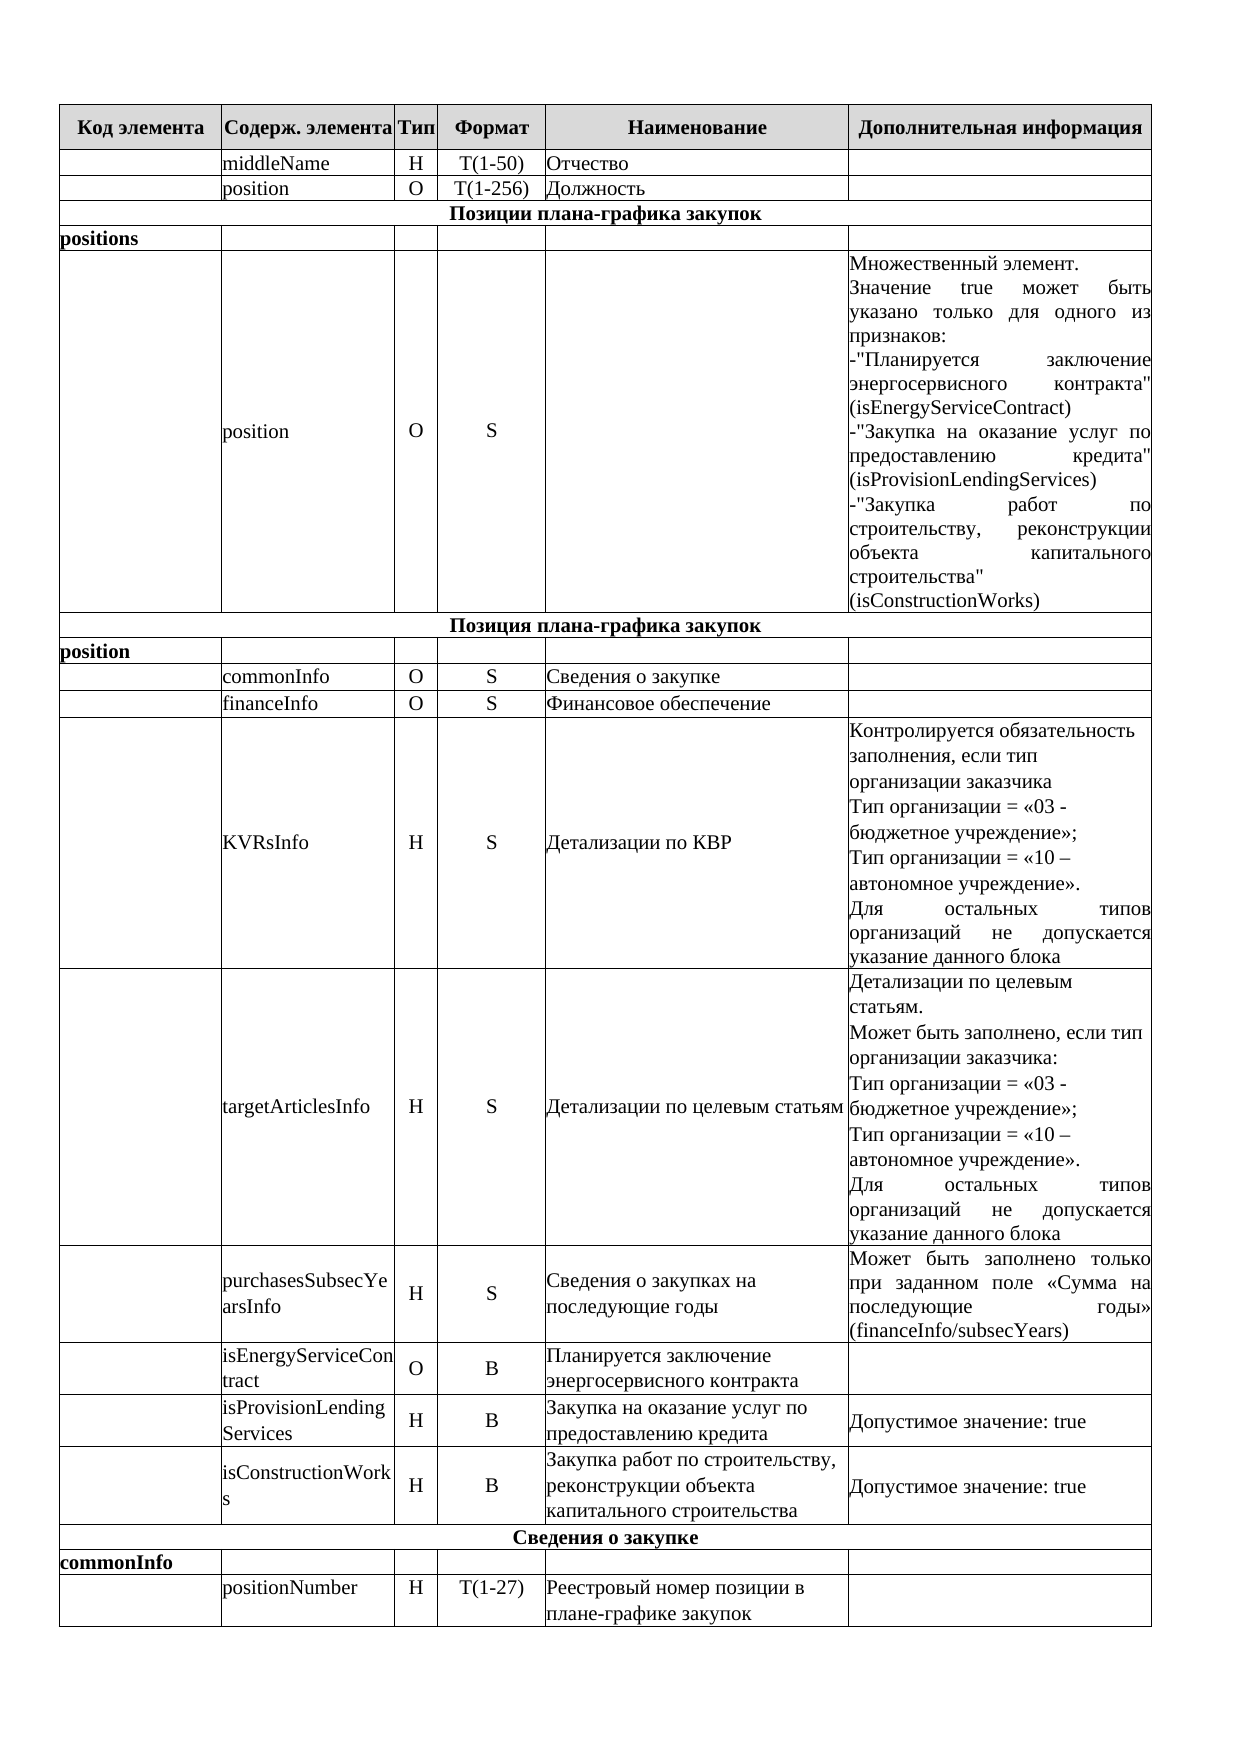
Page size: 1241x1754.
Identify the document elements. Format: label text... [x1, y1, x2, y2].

table_cell [60, 691, 221, 717]
table_cell purchasesSubsecYearsInfo [222, 1246, 394, 1342]
table_cell [60, 718, 221, 968]
table_cell Сведения о закупках на последующие годы [546, 1246, 848, 1342]
table_cell [222, 226, 394, 250]
table_cell targetArticlesInfo [222, 969, 394, 1244]
table_cell [60, 1447, 221, 1524]
table_cell Н [395, 150, 437, 174]
table_cell [849, 1343, 1151, 1394]
table_cell О [395, 176, 437, 199]
table_cell position [222, 251, 394, 612]
table_cell [438, 1550, 545, 1574]
table_header Наименование [546, 105, 848, 149]
table_cell S [438, 718, 545, 968]
table_cell middleName [222, 150, 394, 174]
table_header Код элемента [60, 105, 221, 149]
table_cell Закупка работ по строительству, реконструкции объекта капитального строительства [546, 1447, 848, 1524]
table_cell Финансовое обеспечение [546, 691, 848, 717]
table_cell Н [395, 1447, 437, 1524]
table_cell [849, 226, 1151, 250]
table_cell [546, 251, 848, 612]
table_cell [60, 664, 221, 690]
table_cell Может быть заполнено только при заданном поле «Сумма на последующие годы» (financeInfo/subsecYears) [849, 1246, 1151, 1342]
table_header Содерж. элемента [222, 105, 394, 149]
table_cell [438, 226, 545, 250]
table_cell isProvisionLendingServices [222, 1395, 394, 1446]
table_header Дополнительная информация [849, 105, 1151, 149]
table_cell Закупка на оказание услуг по предоставлению кредита [546, 1395, 848, 1446]
table_cell Т(1-256) [438, 176, 545, 199]
table_cell Позиции плана-графика закупок [60, 201, 1151, 225]
table_cell [60, 251, 221, 612]
table_cell Отчество [546, 150, 848, 174]
table_cell О [395, 664, 437, 690]
table_cell [546, 638, 848, 663]
table_cell S [438, 969, 545, 1244]
table_cell B [438, 1447, 545, 1524]
table_cell [60, 150, 221, 174]
table_cell Н [395, 969, 437, 1244]
table_cell S [438, 251, 545, 612]
table_cell positions [60, 226, 221, 250]
table_cell isConstructionWorks [222, 1447, 394, 1524]
table_cell Т(1-50) [438, 150, 545, 174]
table_cell [60, 1575, 221, 1626]
table_cell [849, 1575, 1151, 1626]
table_cell [222, 638, 394, 663]
table_cell Контролируется обязательность заполнения, если тип организации заказчика Тип организации = «03 - бюджетное учреждение»; Тип организации = «10 – автономное учреждение». Для остальных типов организаций не допускается указание данного блока [849, 718, 1151, 968]
table_cell [849, 150, 1151, 174]
table_cell Н [395, 1575, 437, 1626]
table_cell Должность [546, 176, 848, 199]
table_cell [222, 1550, 394, 1574]
table_header Тип [395, 105, 437, 149]
table_cell Cведения о закупке [60, 1525, 1151, 1549]
table_cell Детализации по целевым статьям [546, 969, 848, 1244]
table_cell isEnergyServiceContract [222, 1343, 394, 1394]
table_cell KVRsInfo [222, 718, 394, 968]
table_cell [395, 226, 437, 250]
table_cell [849, 664, 1151, 690]
table_cell [438, 638, 545, 663]
table_cell [849, 638, 1151, 663]
table_cell Допустимое значение: true [849, 1395, 1151, 1446]
table_cell [60, 1246, 221, 1342]
table_cell Н [395, 1395, 437, 1446]
table_cell [60, 1343, 221, 1394]
table_cell commonInfo [222, 664, 394, 690]
table_cell [60, 176, 221, 199]
table_cell Н [395, 1246, 437, 1342]
table_cell position [60, 638, 221, 663]
table_cell [849, 176, 1151, 199]
table_cell [395, 638, 437, 663]
table_cell О [395, 691, 437, 717]
table_cell Сведения о закупке [546, 664, 848, 690]
table_header Формат [438, 105, 545, 149]
table_cell [546, 1550, 848, 1574]
table_cell [60, 969, 221, 1244]
table_cell Т(1-27) [438, 1575, 545, 1626]
table_cell Реестровый номер позиции в плане-графике закупок [546, 1575, 848, 1626]
table_cell positionNumber [222, 1575, 394, 1626]
table_cell financeInfo [222, 691, 394, 717]
table_cell Позиция плана-графика закупок [60, 613, 1151, 637]
table_cell Н [395, 718, 437, 968]
table_cell [849, 1550, 1151, 1574]
table_cell B [438, 1395, 545, 1446]
table_cell Детализации по КВР [546, 718, 848, 968]
table_cell position [222, 176, 394, 199]
table_cell Допустимое значение: true [849, 1447, 1151, 1524]
table_cell [849, 691, 1151, 717]
table_cell S [438, 664, 545, 690]
table_cell commonInfo [60, 1550, 221, 1574]
table_cell B [438, 1343, 545, 1394]
table_cell [546, 226, 848, 250]
table_cell [395, 1550, 437, 1574]
table_cell О [395, 1343, 437, 1394]
table_cell S [438, 1246, 545, 1342]
table_cell Детализации по целевым статьям. Может быть заполнено, если тип организации заказчика: Тип организации = «03 - бюджетное учреждение»; Тип организации = «10 – автономное учреждение». Для остальных типов организаций не допускается указание данного блока [849, 969, 1151, 1244]
table_cell Множественный элемент. Значение true может быть указано только для одного из признаков: -"Планируется заключение энергосервисного контракта" (isEnergyServiceContract) -"Закупка на оказание услуг по предоставлению кредита" (isProvisionLendingServices) -"Закупка работ по строительству, реконструкции объекта капитального строительства" (isConstructionWorks) [849, 251, 1151, 612]
table_cell О [395, 251, 437, 612]
table_cell S [438, 691, 545, 717]
table_cell Планируется заключение энергосервисного контракта [546, 1343, 848, 1394]
table_cell [60, 1395, 221, 1446]
